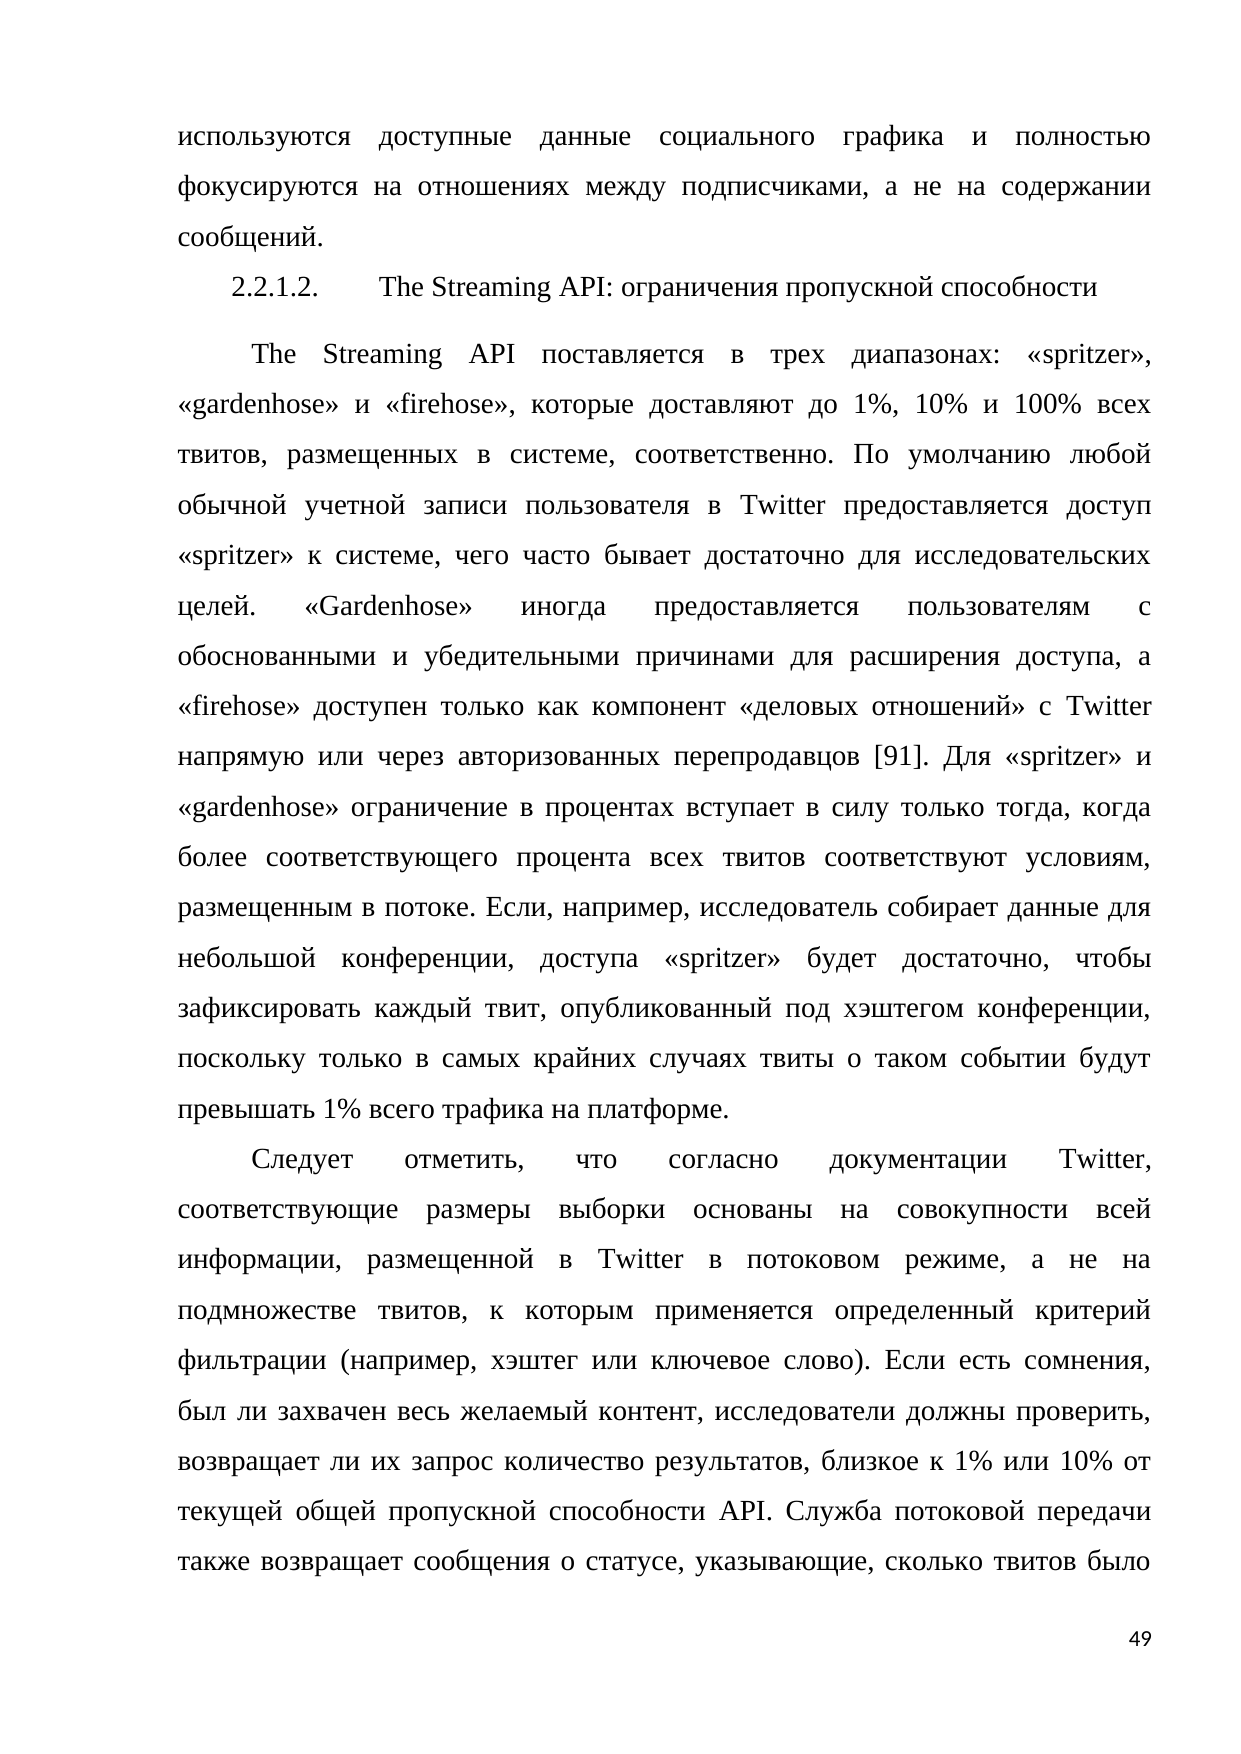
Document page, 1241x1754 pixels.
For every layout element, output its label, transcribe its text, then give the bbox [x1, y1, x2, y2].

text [177, 1141, 1152, 1577]
subtitle The Streaming API: ограничения пропускной способности [177, 269, 1152, 303]
text The Streaming API поставляется в трех диапазонах: «spritzer», «gardenhose» и «firehose», которые доставляют до 1%, 10% и 100% всех твитов, размещенных в системе, соответственно. По умолчанию любой обычной учетной записи пользователя в Twitter предоставляется доступ «spritzer» к системе, чего часто бывает достаточно для исследовательских целей. «Gardenhose» иногда предоставляется пользователям с обоснованными и убедительными причинами для расширения доступа, а «firehose» доступен только как компонент «деловых отношений» с Twitter напрямую или через авторизованных перепродавцов [91]. Для «spritzer» и «gardenhose» ограничение в процентах вступает в силу только тогда, когда более соответствующего процента всех твитов соответствуют условиям, размещенным в потоке. Если, например, исследователь собирает данные для небольшой конференции, доступа «spritzer» будет достаточно, чтобы зафиксировать каждый твит, опубликованный под хэштегом конференции, поскольку только в самых крайних случаях твиты о таком событии будут превышать 1% всего трафика на платформе. [177, 336, 1152, 1124]
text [177, 118, 1152, 252]
